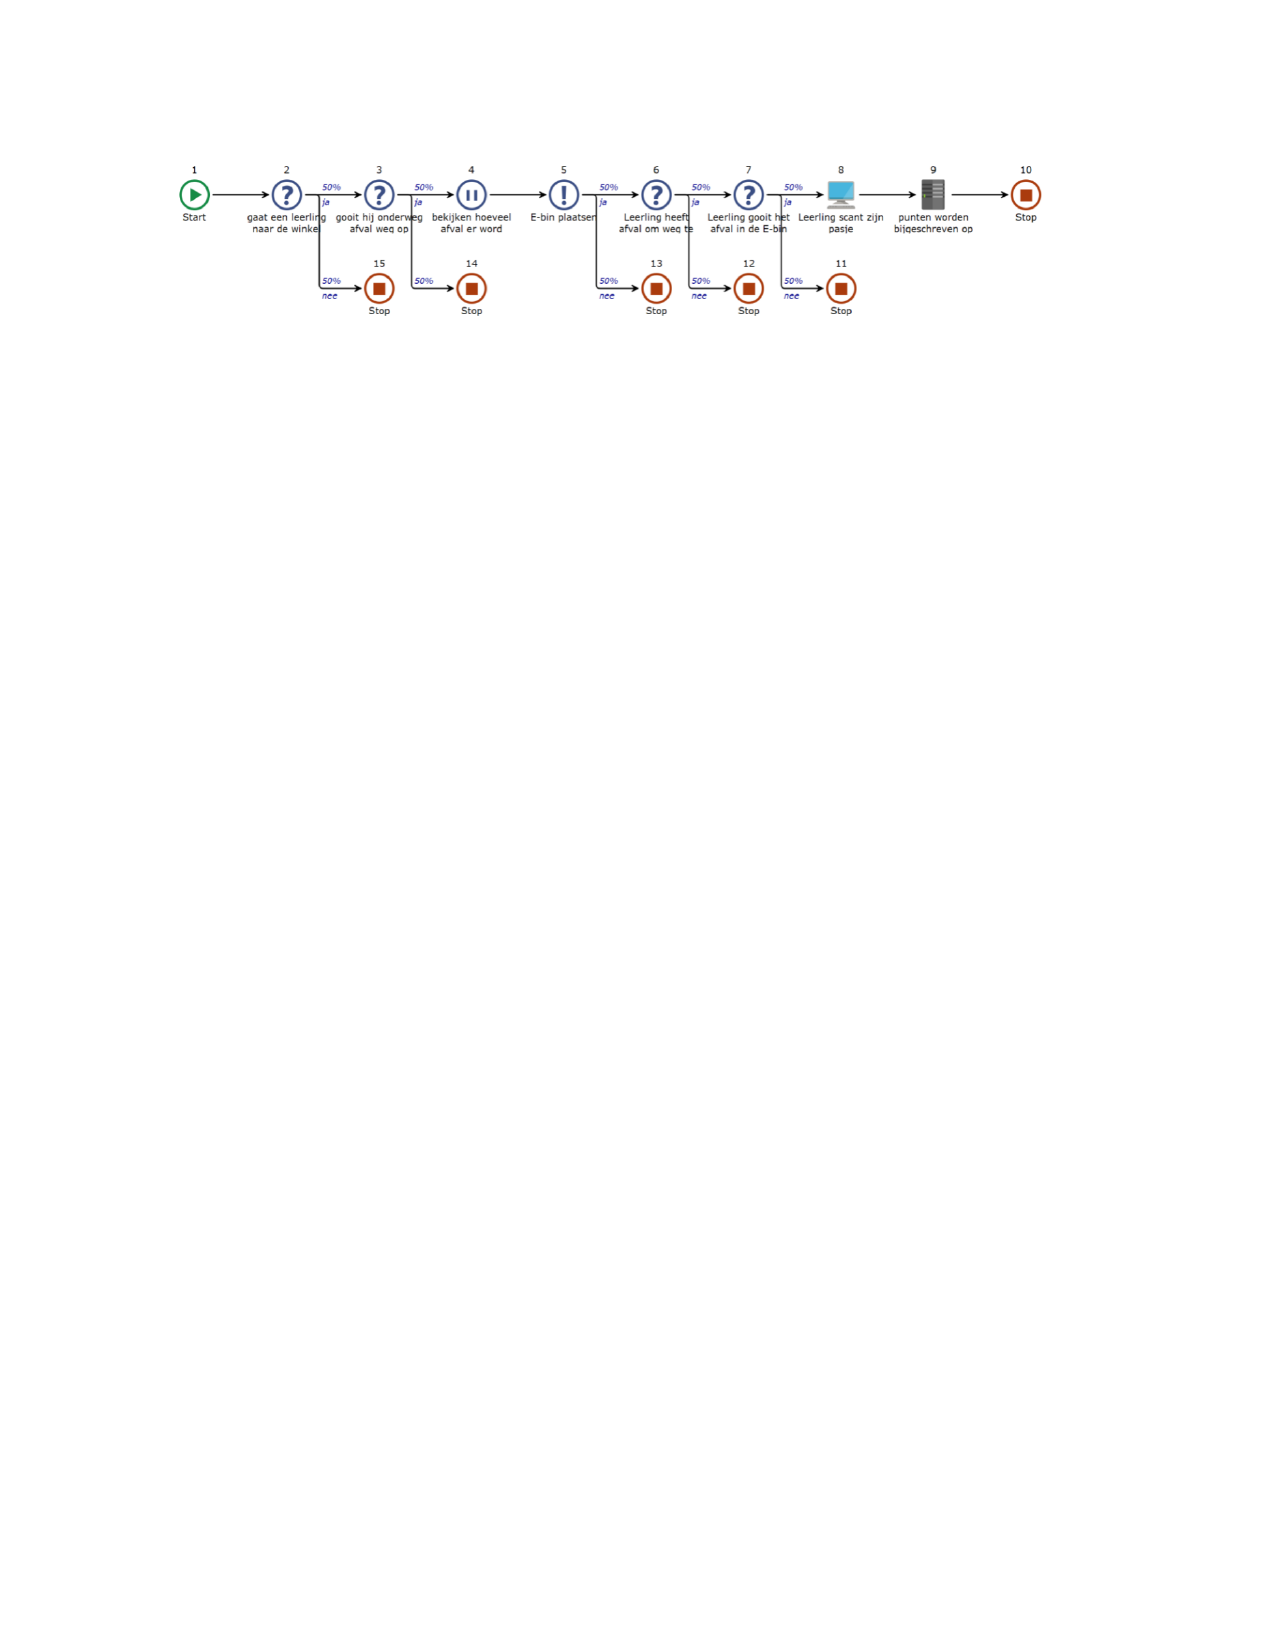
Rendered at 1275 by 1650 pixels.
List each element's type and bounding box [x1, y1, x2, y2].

picture [150, 150, 1089, 347]
